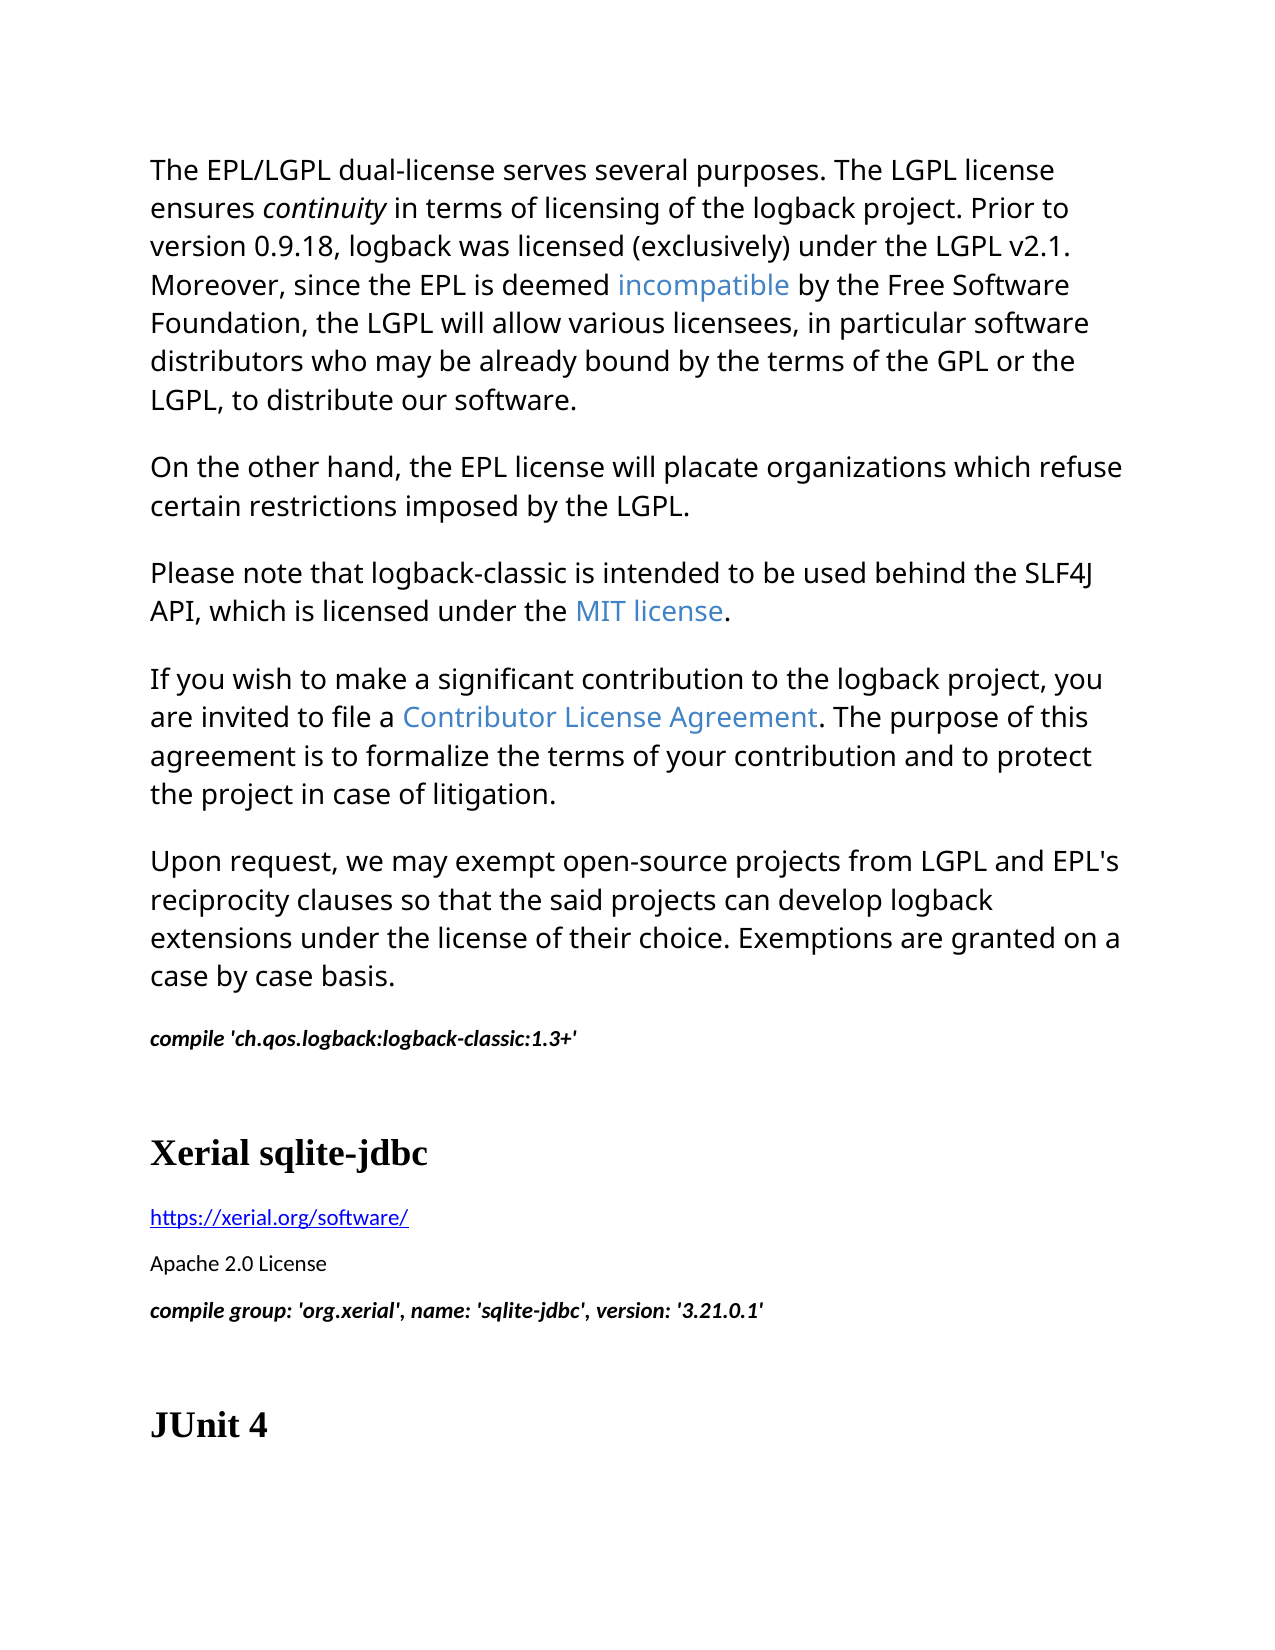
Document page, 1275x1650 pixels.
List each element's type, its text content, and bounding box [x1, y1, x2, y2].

text compile 'ch.qos.logback:logback-classic:1.3+' [150, 1024, 1125, 1052]
text Upon request, we may exempt open-source projects from LGPL and EPL's reciprocity clauses so that the said projects can develop logback extensions under the license of their choice. Exemptions are granted on a case by case basis. [150, 842, 1125, 995]
text The EPL/LGPL dual-license serves several purposes. The LGPL license ensures continuity in terms of licensing of the logback project. Prior to version 0.9.18, logback was licensed (exclusively) under the LGPL v2.1. Moreover, since the EPL is deemed incompatible by the Free Software Foundation, the LGPL will allow various licensees, in particular software distributors who may be already bound by the terms of the GPL or the LGPL, to distribute our software. [150, 150, 1125, 418]
text If you wish to make a significant contribution to the logback project, you are invited to file a Contributor License Agreement. The purpose of this agreement is to formalize the terms of your contribution and to protect the project in case of litigation. [150, 659, 1125, 812]
text On the other hand, the EPL license will placate organizations which refuse certain restrictions imposed by the LGPL. [150, 447, 1125, 524]
text https://xerial.org/software/ [150, 1203, 1125, 1231]
text compile group: 'org.xerial', name: 'sqlite-jdbc', version: '3.21.0.1' [150, 1296, 1125, 1324]
text Please note that logback-classic is intended to be used behind the SLF4J API, which is licensed under the MIT license. [150, 553, 1125, 630]
text Apache 2.0 License [150, 1249, 1125, 1278]
subtitle Xerial sqlite-jdbc [150, 1130, 1125, 1173]
subtitle JUnit 4 [150, 1403, 1125, 1446]
